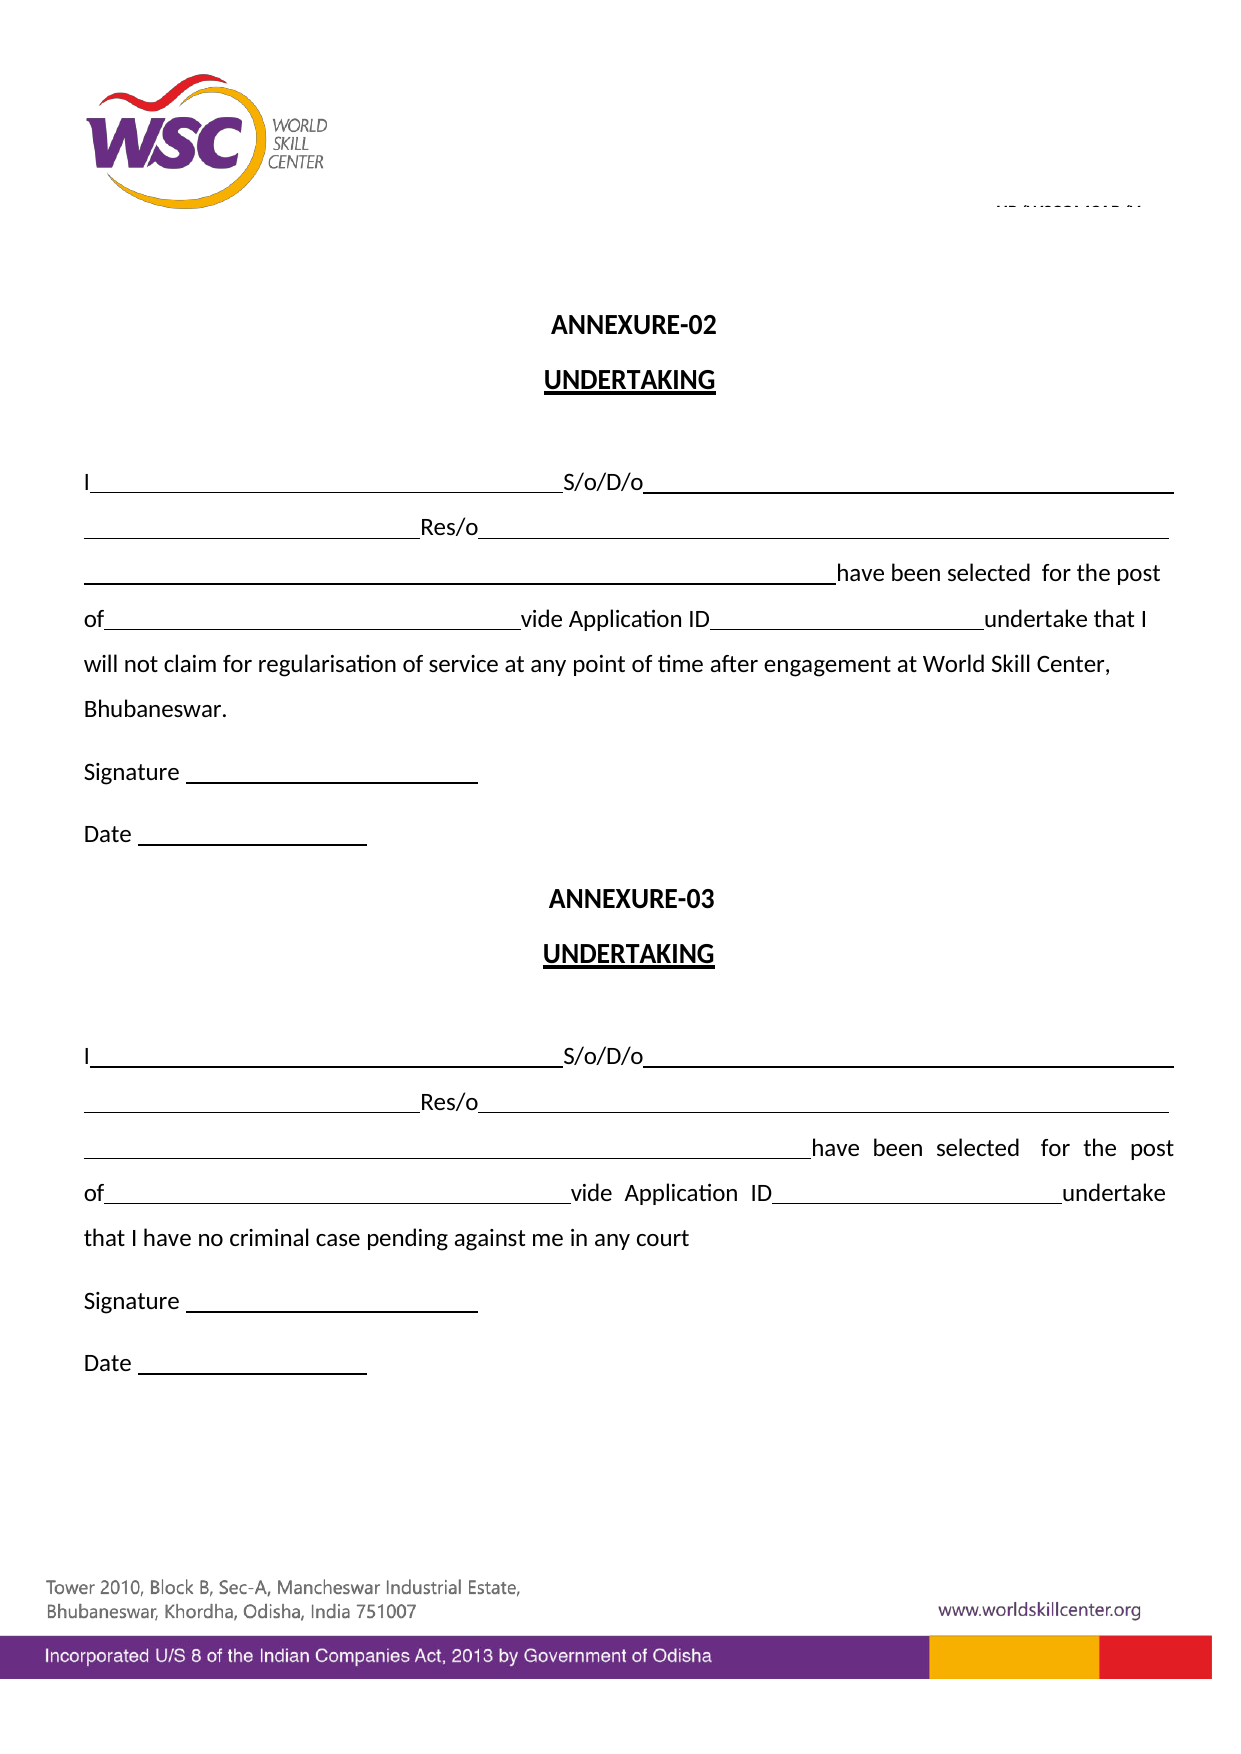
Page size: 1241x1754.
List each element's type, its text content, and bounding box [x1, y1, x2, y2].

text Res/o [83, 1086, 1221, 1116]
subtitle ANNEXURE-02 UNDERTAKING [538, 306, 721, 396]
text I S/o/D/o [83, 1040, 1221, 1071]
picture [86, 74, 327, 209]
text I S/o/D/o [83, 466, 1221, 496]
picture [0, 1579, 1212, 1679]
text ANNEXURE-03 UNDERTAKING [538, 880, 719, 971]
text Date [83, 1347, 1221, 1378]
text Signature [83, 756, 1221, 786]
text have been selected for the post of vide Application ID undertake that I have no criminal case pending against me in any court [83, 1132, 1174, 1253]
text have been selected for the post of vide Application ID undertake that I will not claim for regularisation of service at any point of time after engagement at World Skill Center, Bhubaneswar. [83, 557, 1161, 724]
text Date [83, 818, 1221, 849]
text Signature [83, 1285, 1221, 1315]
text Res/o [83, 511, 1221, 542]
